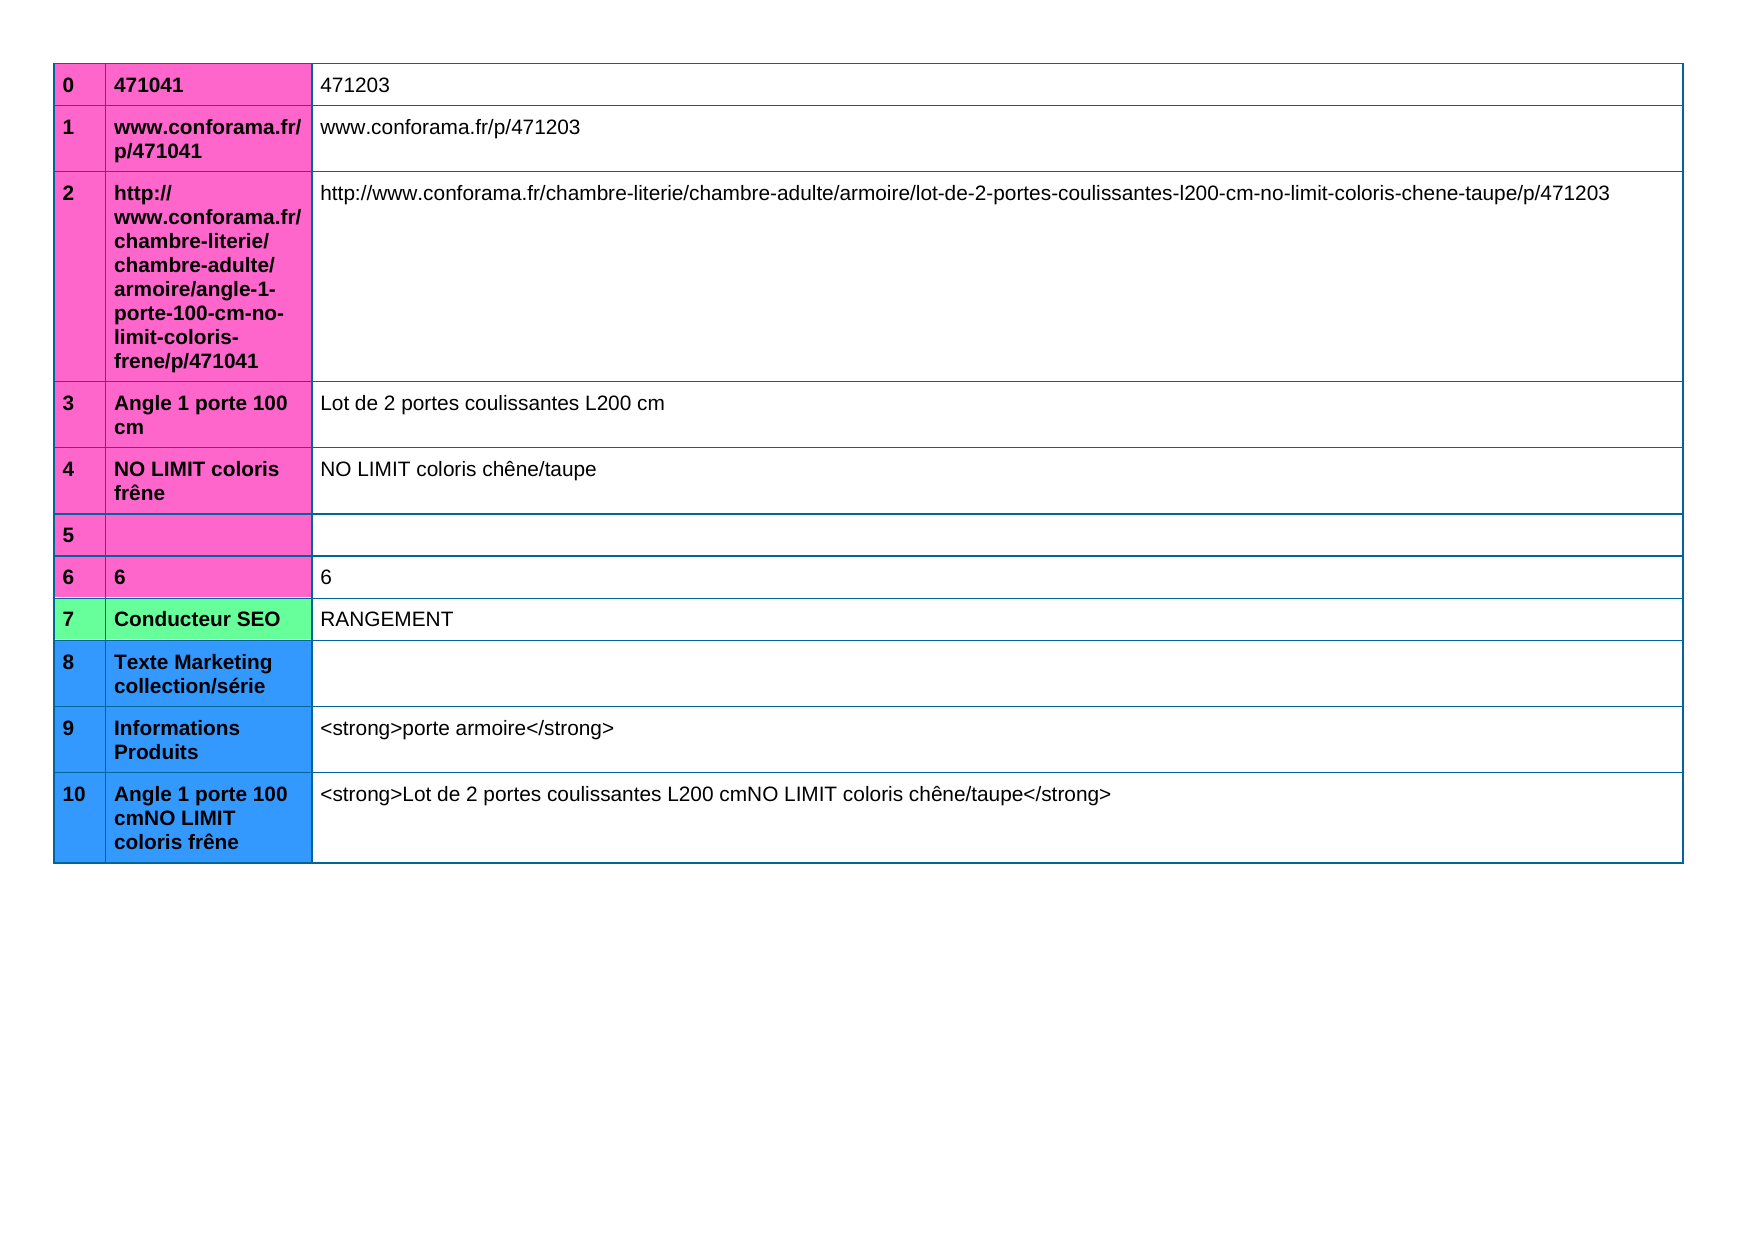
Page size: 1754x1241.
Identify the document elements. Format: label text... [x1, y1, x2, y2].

table_cell 4 [55, 448, 105, 513]
table_cell Angle 1 porte 100 cm [106, 382, 311, 447]
table_cell [106, 515, 311, 555]
table_cell Conducteur SEO [106, 599, 311, 639]
table_header 0 [55, 64, 105, 105]
table_header 471041 [106, 64, 311, 105]
table_cell 7 [55, 599, 105, 639]
table_cell <strong>Lot de 2 portes coulissantes L200 cmNO LIMIT coloris chêne/taupe</strong> [313, 773, 1682, 862]
table_cell 6 [313, 557, 1682, 597]
table_cell 10 [55, 773, 105, 862]
table_cell 9 [55, 707, 105, 772]
table_cell 1 [55, 106, 105, 171]
table_cell 6 [106, 557, 311, 597]
table_cell <strong>porte armoire</strong> [313, 707, 1682, 772]
table_cell Texte Marketing collection/série [106, 641, 311, 706]
table_cell www.conforama.fr/p/471203 [313, 106, 1682, 171]
table_cell NO LIMIT coloris chêne/taupe [313, 448, 1682, 513]
table_cell 6 [55, 557, 105, 597]
table_cell [313, 515, 1682, 555]
table_cell http://www.conforama.fr/chambre-literie/chambre-adulte/armoire/lot-de-2-portes-coulissantes-l200-cm-no-limit-coloris-chene-taupe/p/471203 [313, 172, 1682, 381]
table_header 471203 [313, 64, 1682, 105]
table_cell 5 [55, 515, 105, 555]
table_cell www.conforama.fr/p/471041 [106, 106, 311, 171]
table_cell RANGEMENT [313, 599, 1682, 639]
table_cell Angle 1 porte 100 cmNO LIMIT coloris frêne [106, 773, 311, 862]
table_cell Informations Produits [106, 707, 311, 772]
table_cell 3 [55, 382, 105, 447]
table_cell http://www.conforama.fr/chambre-literie/chambre-adulte/armoire/angle-1-porte-100-cm-no-limit-coloris-frene/p/471041 [106, 172, 311, 381]
table_cell 8 [55, 641, 105, 706]
table_cell NO LIMIT coloris frêne [106, 448, 311, 513]
table_cell 2 [55, 172, 105, 381]
table_cell [313, 641, 1682, 706]
table_cell Lot de 2 portes coulissantes L200 cm [313, 382, 1682, 447]
